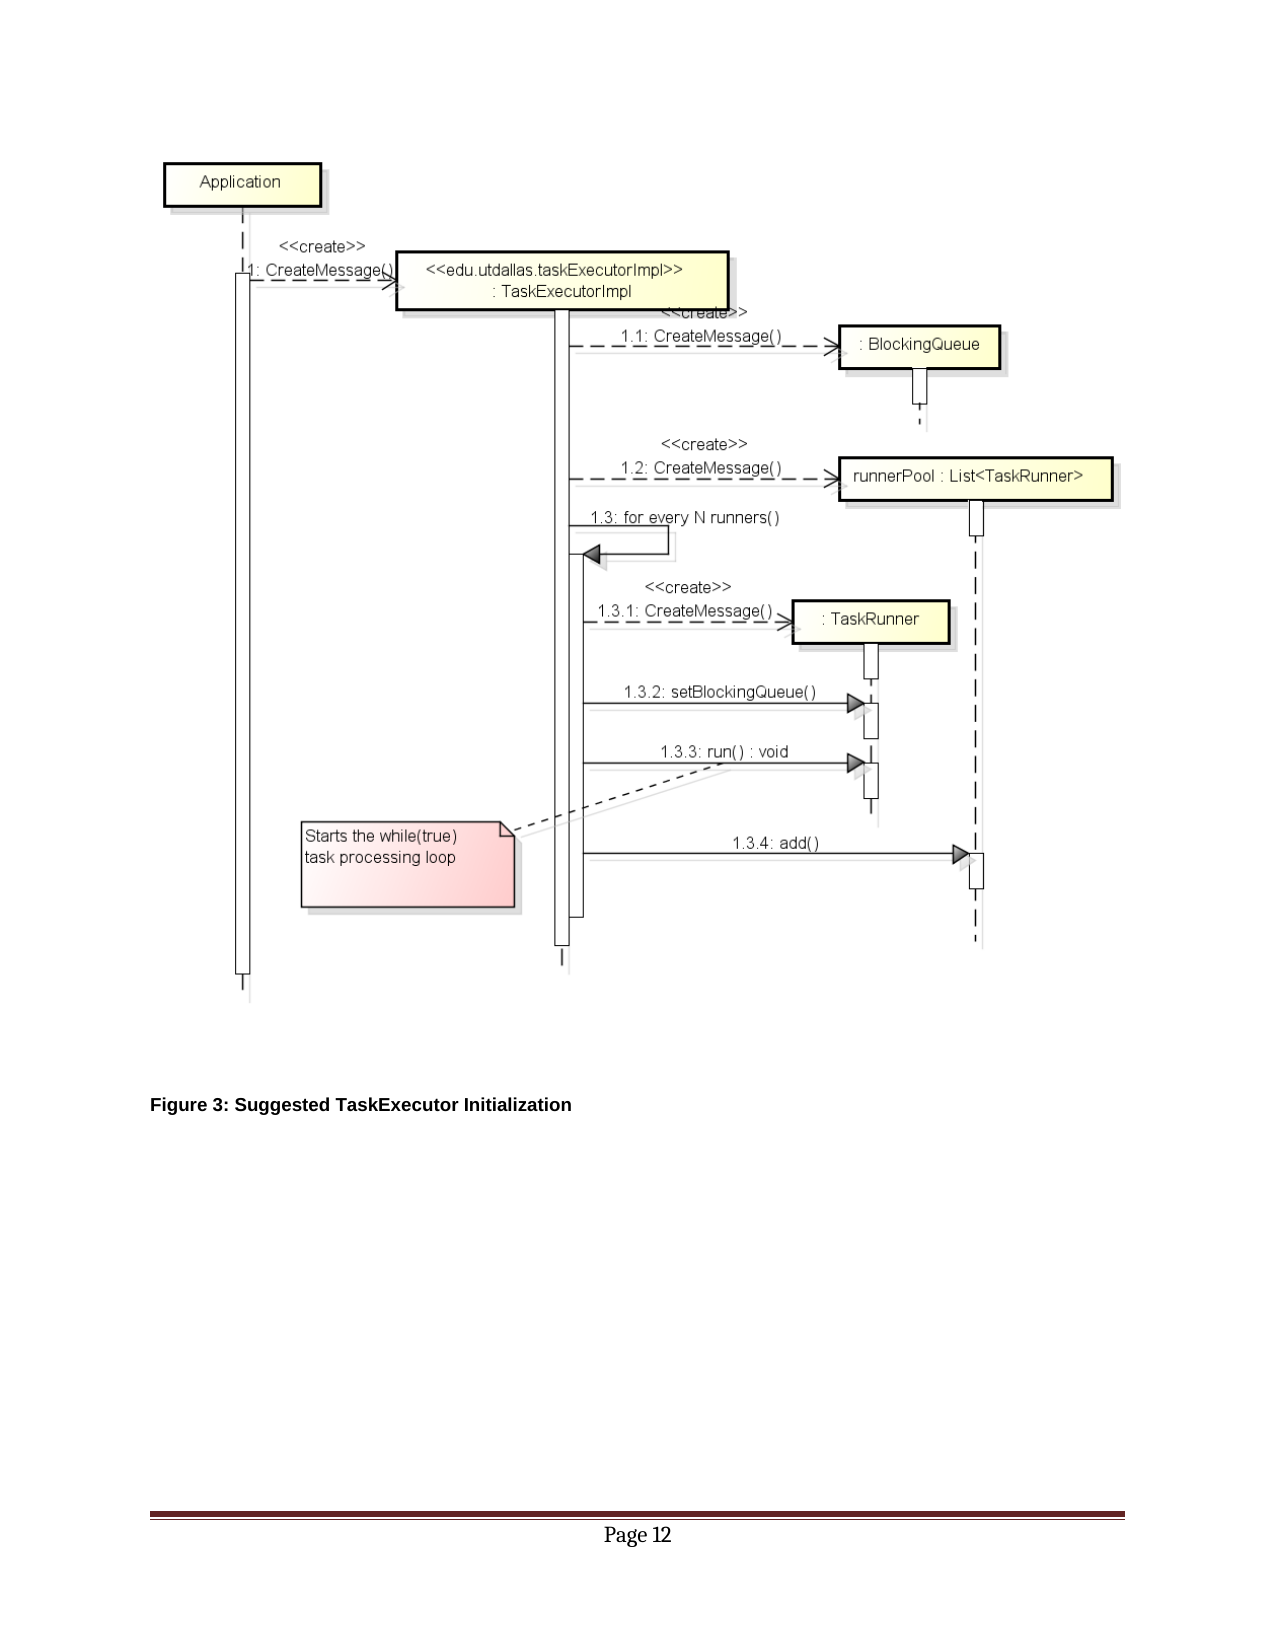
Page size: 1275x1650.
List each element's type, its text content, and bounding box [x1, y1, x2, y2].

text Figure 3: Suggested TaskExecutor Initialization [150, 1094, 1125, 1115]
picture [150, 150, 1125, 1009]
